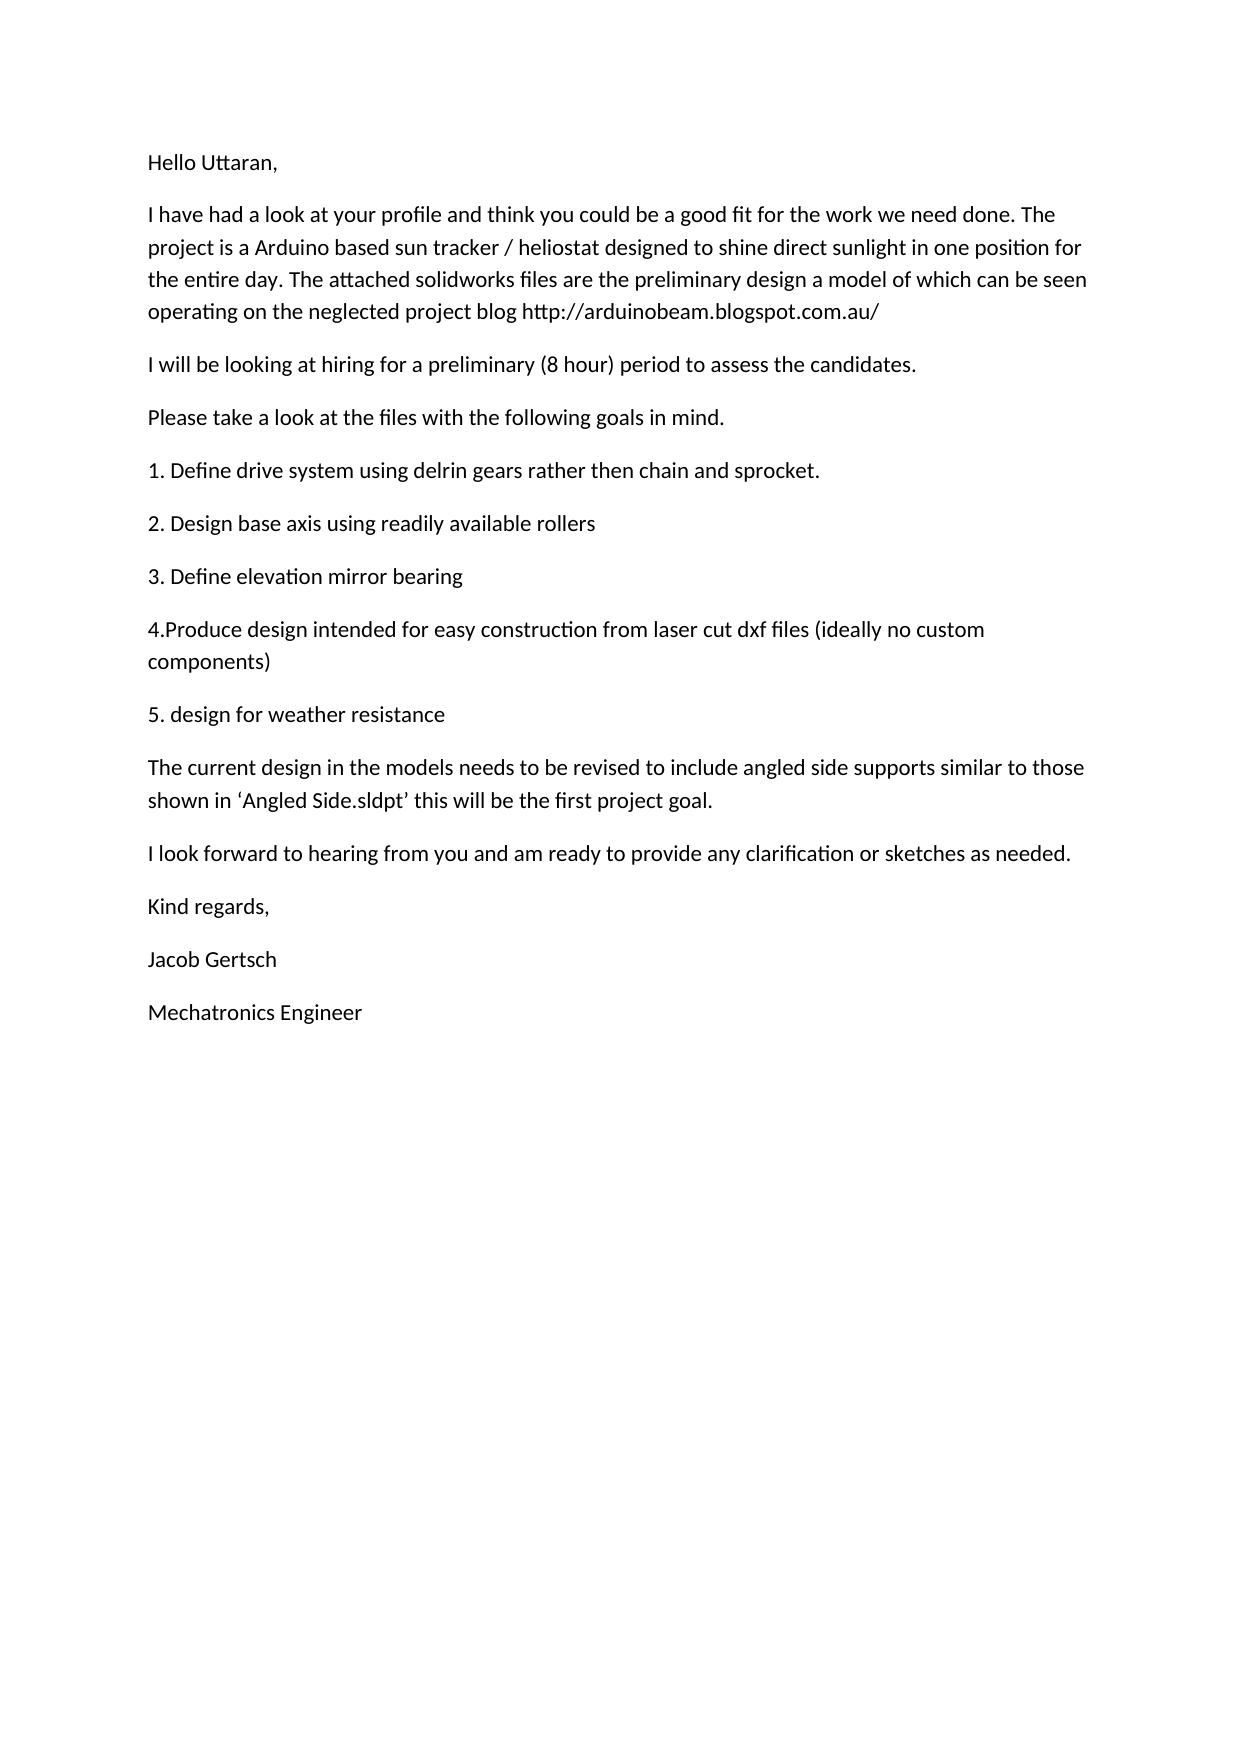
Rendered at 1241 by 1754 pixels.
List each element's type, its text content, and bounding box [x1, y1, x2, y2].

text 4.Produce design intended for easy construction from laser cut dxf files (ideally no custom components) [148, 615, 1093, 676]
text 1. Define drive system using delrin gears rather then chain and sprocket. [148, 456, 1093, 484]
text Mechatronics Engineer [148, 998, 1093, 1026]
text Jacob Gertsch [148, 945, 1093, 973]
text I will be looking at hiring for a preliminary (8 hour) period to assess the candidates. [148, 350, 1093, 378]
text 2. Design base axis using readily available rollers [148, 509, 1093, 537]
text The current design in the models needs to be revised to include angled side supports similar to those shown in ‘Angled Side.sldpt’ this will be the first project goal. [148, 753, 1093, 814]
text Kind regards, [148, 892, 1093, 920]
text 3. Define elevation mirror bearing [148, 562, 1093, 590]
text Please take a look at the files with the following goals in mind. [148, 403, 1093, 431]
text 5. design for weather resistance [148, 701, 1093, 728]
text Hello Uttaran, [148, 148, 1093, 176]
text I have had a look at your profile and think you could be a good fit for the work we need done. The project is a Arduino based sun tracker / heliostat designed to shine direct sunlight in one position for the entire day. The attached solidworks files are the preliminary design a model of which can be seen operating on the neglected project blog http://arduinobeam.blogspot.com.au/ [148, 201, 1093, 325]
text I look forward to hearing from you and am ready to provide any clarification or sketches as needed. [148, 839, 1093, 867]
